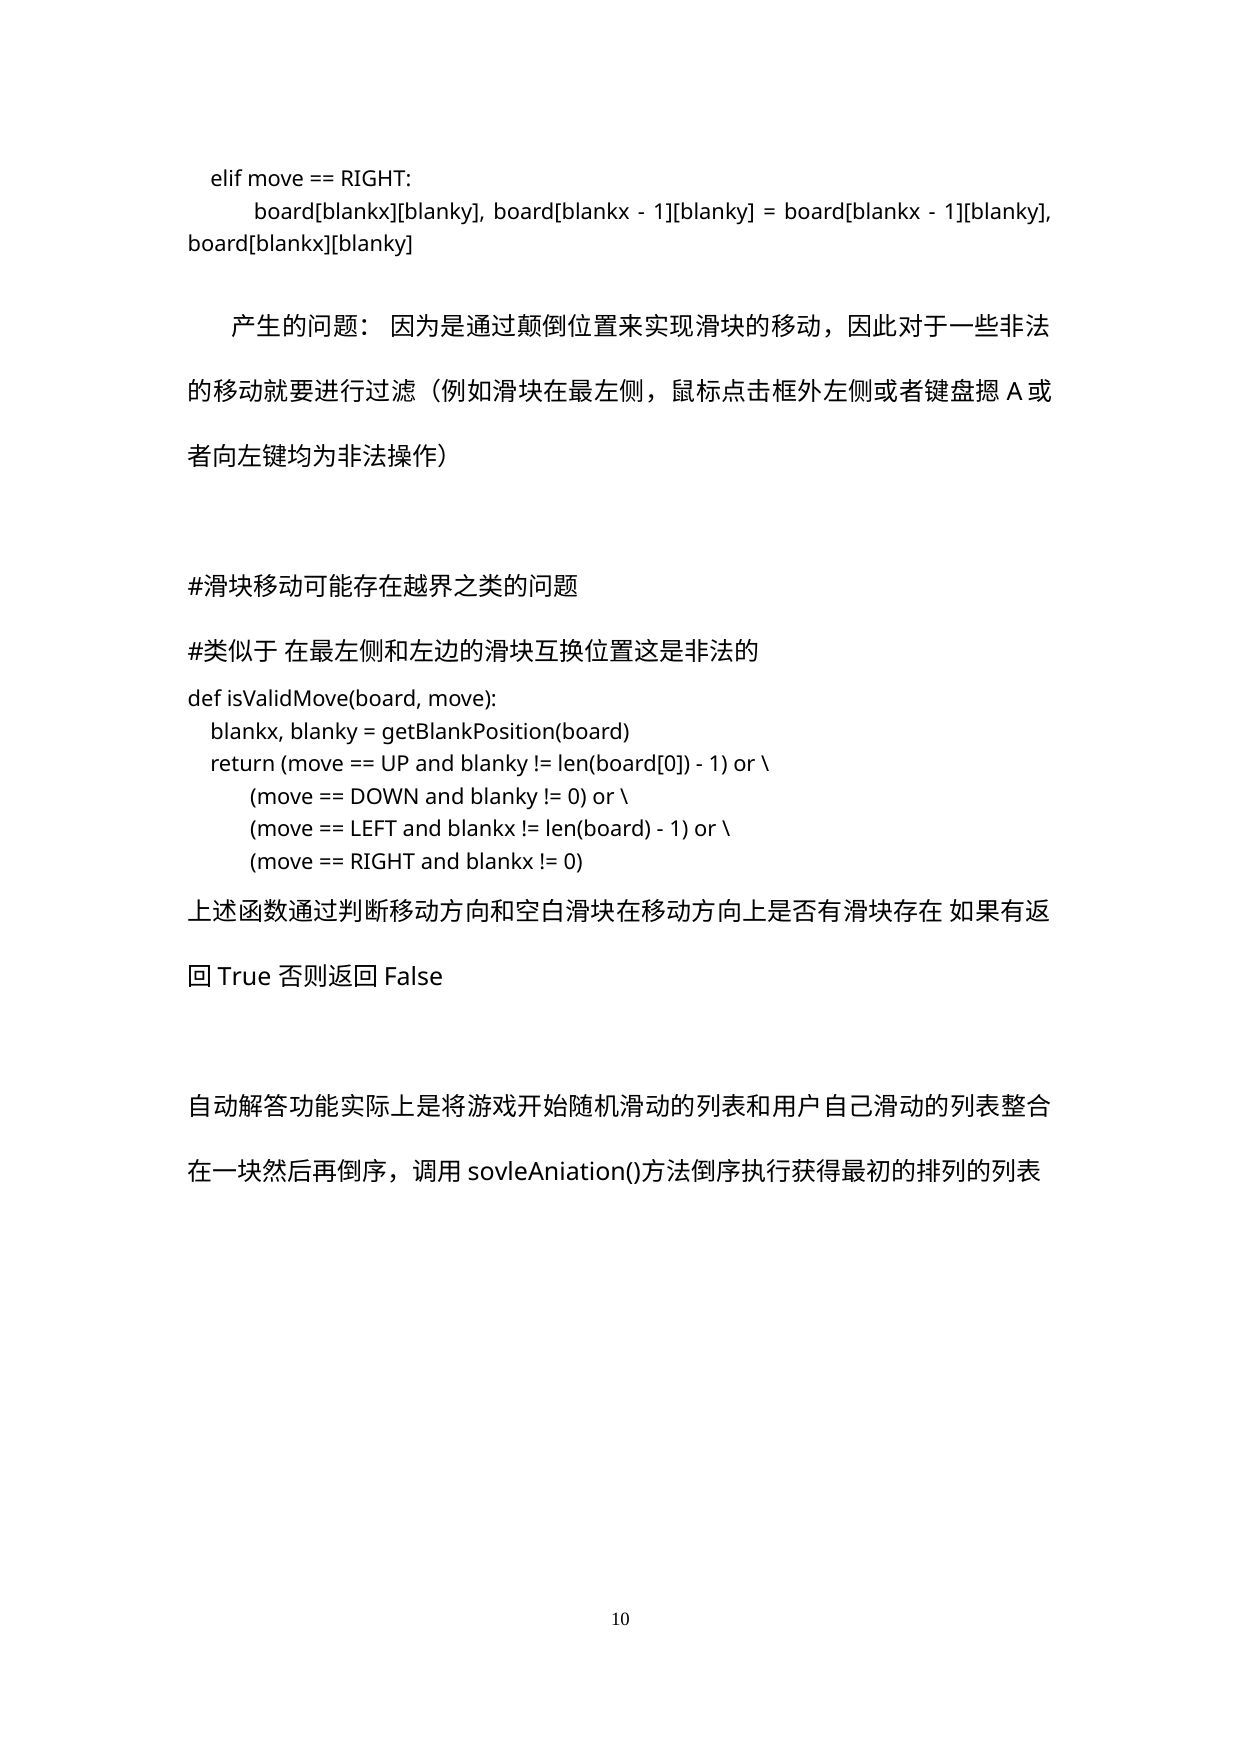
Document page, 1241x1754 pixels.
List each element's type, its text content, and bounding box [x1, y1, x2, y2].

text #滑块移动可能存在越界之类的问题 [187, 552, 1053, 617]
text return (move == UP and blanky != len(board[0]) - 1) or \ [187, 747, 1053, 779]
text board[blankx][blanky], board[blankx - 1][blanky] = board[blankx - 1][blanky], board[blankx][blanky] [187, 194, 1053, 259]
text blankx, blanky = getBlankPosition(board) [187, 714, 1053, 747]
text 上述函数通过判断移动方向和空白滑块在移动方向上是否有滑块存在 如果有返回True 否则返回 False [187, 877, 1053, 1007]
text def isValidMove(board, move): [187, 682, 1053, 714]
text 自动解答功能实际上是将游戏开始随机滑动的列表和用户自己滑动的列表整合在一块然后再倒序，调用sovleAniation()方法倒序执行获得最初的排列的列表 [187, 1072, 1053, 1202]
text (move == RIGHT and blankx != 0) [187, 844, 1053, 877]
text (move == LEFT and blankx != len(board) - 1) or \ [187, 812, 1053, 844]
text #类似于 在最左侧和左边的滑块互换位置这是非法的 [187, 617, 1053, 682]
text 产生的问题： 因为是通过颠倒位置来实现滑块的移动，因此对于一些非法的移动就要进行过滤（例如滑块在最左侧，鼠标点击框外左侧或者键盘摁A或者向左键均为非法操作） [187, 292, 1053, 487]
text elif move == RIGHT: [187, 162, 1053, 194]
text (move == DOWN and blanky != 0) or \ [187, 779, 1053, 812]
